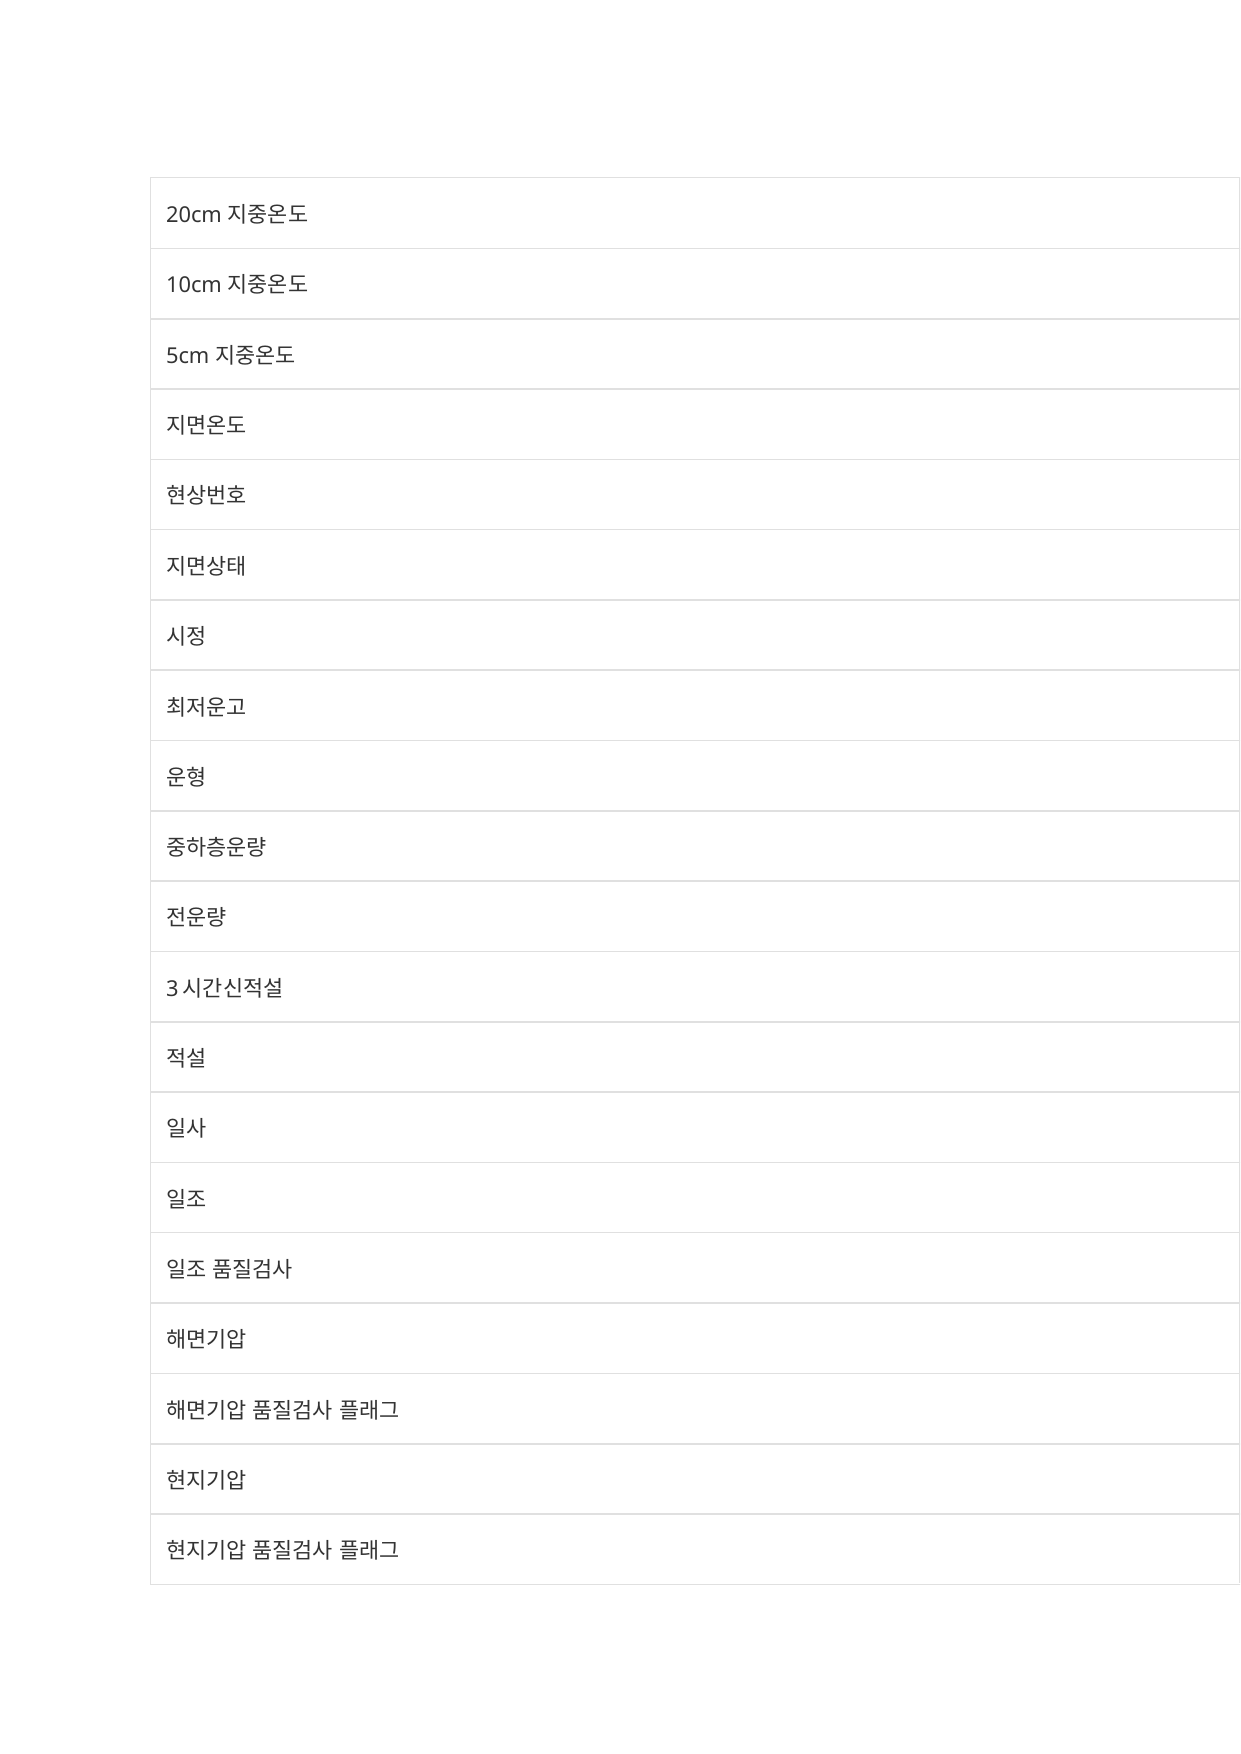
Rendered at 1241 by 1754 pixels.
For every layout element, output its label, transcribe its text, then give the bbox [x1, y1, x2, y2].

table_cell 최저운고 [151, 671, 1239, 740]
table_cell 중하층운량 [151, 812, 1239, 880]
table_cell 일조 [151, 1163, 1239, 1232]
table_cell 20cm 지중온도 [151, 178, 1239, 247]
table_cell 5cm 지중온도 [151, 320, 1239, 388]
table_cell 현지기압 품질검사 플래그 [151, 1515, 1239, 1583]
table_cell 지면상태 [151, 530, 1239, 599]
table_cell 지면온도 [151, 390, 1239, 458]
table_cell 일사 [151, 1093, 1239, 1162]
table_cell 현지기압 [151, 1445, 1239, 1513]
table_cell 일조 품질검사 [151, 1233, 1239, 1302]
table_cell 해면기압 품질검사 플래그 [151, 1374, 1239, 1443]
table_cell 전운량 [151, 882, 1239, 951]
table_cell 10cm 지중온도 [151, 249, 1239, 318]
table_cell 해면기압 [151, 1304, 1239, 1372]
table_cell 운형 [151, 741, 1239, 810]
table_cell 3시간신적설 [151, 952, 1239, 1021]
table_cell 적설 [151, 1023, 1239, 1091]
table_cell 현상번호 [151, 460, 1239, 529]
table_cell 시정 [151, 601, 1239, 669]
